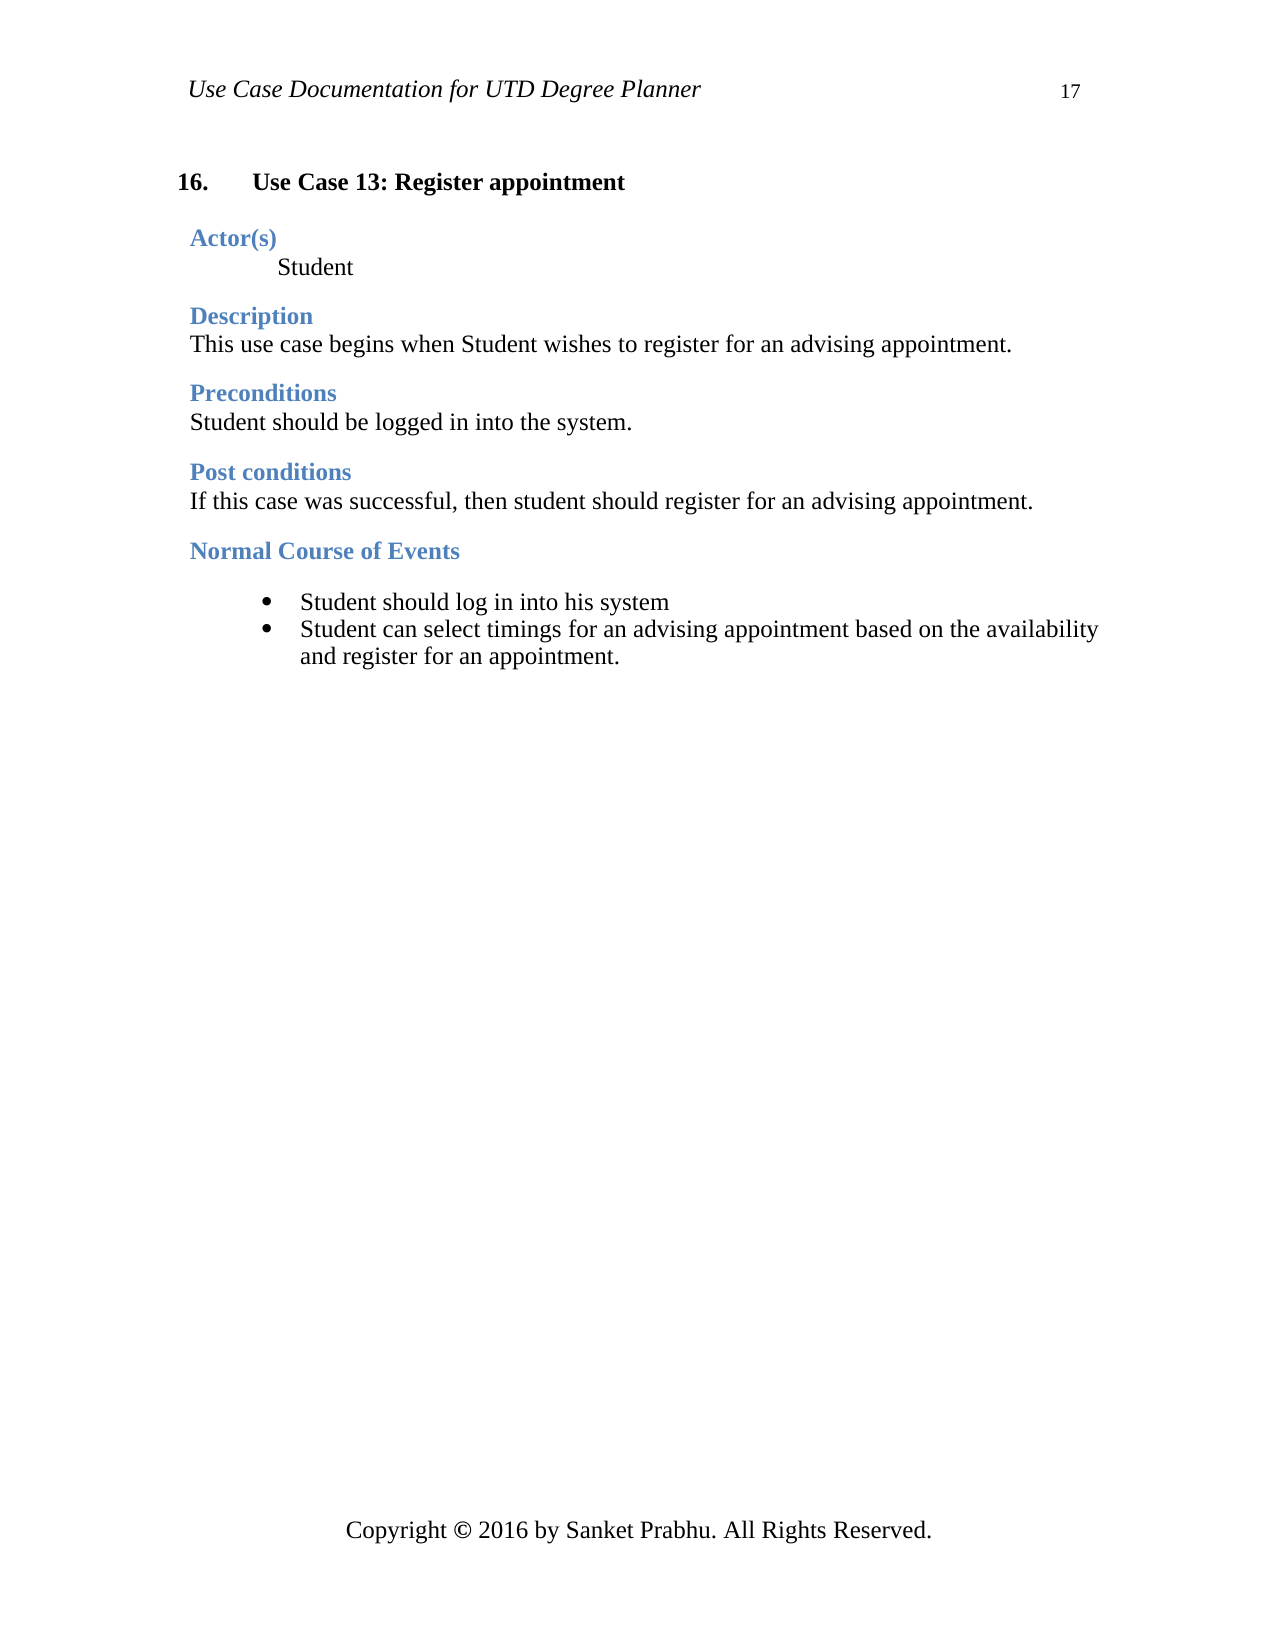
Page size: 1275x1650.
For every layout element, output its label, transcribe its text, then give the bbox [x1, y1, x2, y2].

subtitle Use Case 13: Register appointment [177, 167, 1100, 196]
text Preconditions [189, 378, 1100, 407]
list Student can select timings for an advising appointment based on the availability and register for an appointment. [262, 616, 1100, 670]
list Student should log in into his system [262, 589, 1100, 616]
text Student should be logged in into the system. [189, 407, 1100, 436]
text Actor(s) [189, 223, 1100, 252]
text If this case was successful, then student should register for an advising appointment. [189, 486, 1100, 515]
text Student [189, 252, 1100, 281]
text This use case begins when Student wishes to register for an advising appointment. [189, 329, 1100, 359]
text Normal Course of Events [189, 536, 1100, 565]
text Post conditions [189, 457, 1100, 486]
text Description [189, 301, 1100, 329]
